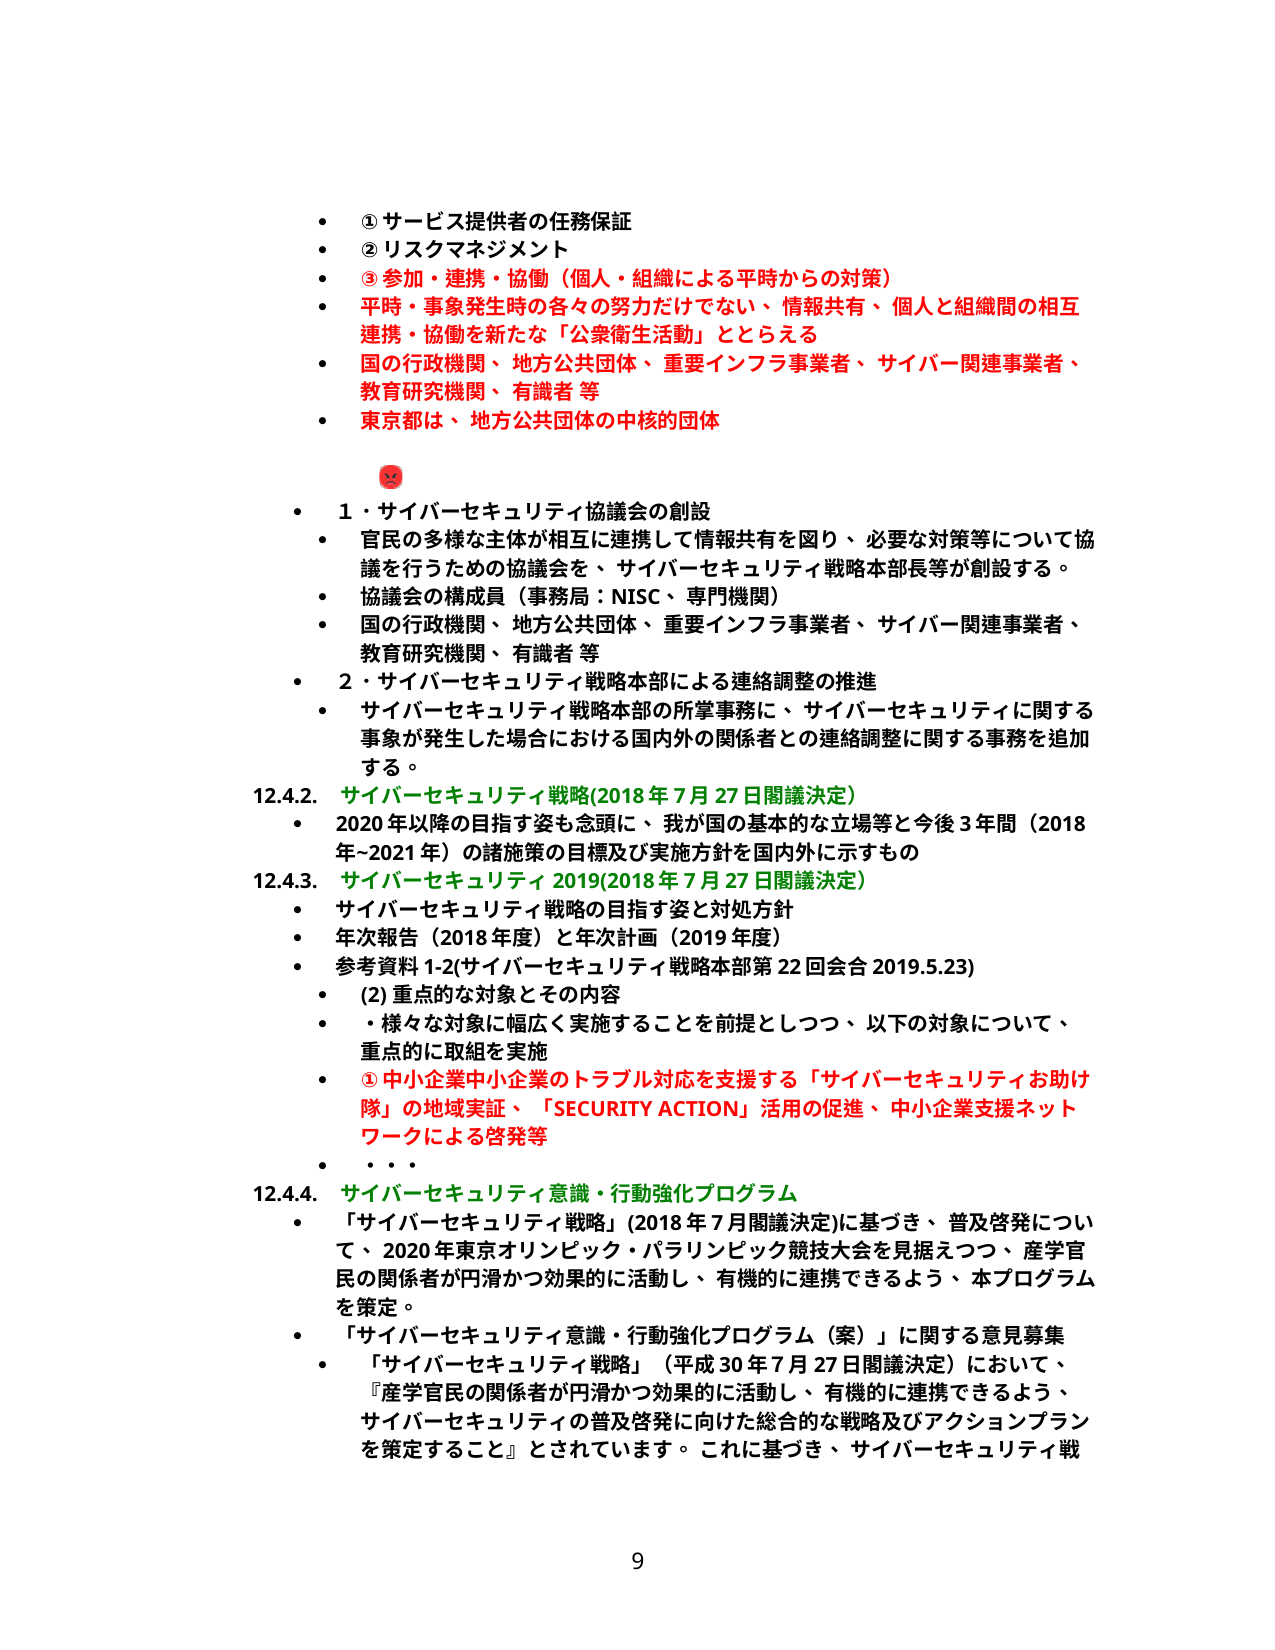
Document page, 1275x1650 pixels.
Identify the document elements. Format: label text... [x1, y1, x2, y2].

list 国の行政機関、 地方公共団体、 重要インフラ事業者、 サイバー関連事業者、 教育研究機関、 有識者 等 [319, 349, 1098, 406]
list 官民の多様な主体が相互に連携して情報共有を図り、 必要な対策等について協議を行うための協議会を、 サイバーセキュリティ戦略本部長等が創設する。 [319, 525, 1098, 582]
picture [379, 465, 403, 489]
list 国の行政機関、 地方公共団体、 重要インフラ事業者、 サイバー関連事業者、 教育研究機関、 有識者 等 [319, 611, 1098, 667]
list ・・・ [319, 1151, 1098, 1179]
list ③参加・連携・協働（個人・組織による平時からの対策） [319, 264, 1098, 292]
list 協議会の構成員（事務局：NISC、 専門機関） [319, 582, 1098, 611]
list 2020年以降の目指す姿も念頭に、 我が国の基本的な立場等と今後3年間（2018年~2021年）の諸施策の目標及び実施方針を国内外に示すもの [294, 809, 1098, 866]
list 平時・事象発生時の各々の努力だけでない、 情報共有、 個人と組織間の相互連携・協働を新たな「公衆衛生活動」ととらえる [319, 292, 1098, 349]
list 年次報告（2018年度）と年次計画（2019年度） [294, 923, 1098, 952]
list サイバーセキュリティ戦略(2018年7月27日閣議決定） [252, 781, 1098, 809]
list サイバーセキュリティ戦略の目指す姿と対処方針 [294, 895, 1098, 923]
list 参考資料1-2(サイバーセキュリティ戦略本部第22回会合2019.5.23) [294, 952, 1098, 980]
list ①中小企業中小企業のトラブル対応を支援する「サイバーセキュリティお助け隊」の地域実証、 「SECURITY ACTION」活用の促進、 中小企業支援ネットワークによる啓発等 [319, 1066, 1098, 1151]
list 「サイバーセキュリティ戦略」(2018年7月閣議決定)に基づき、 普及啓発について、 2020年東京オリンピック・パラリンピック競技大会を見据えつつ、 産学官民の関係者が円滑かつ効果的に活動し、 有機的に連携できるよう、 本プログラムを策定。 [294, 1208, 1098, 1321]
list 「サイバーセキュリティ意識・行動強化プログラム（案）」に関する意見募集 [294, 1321, 1098, 1350]
list ・様々な対象に幅広く実施することを前提としつつ、 以下の対象について、 重点的に取組を実施 [319, 1009, 1098, 1066]
list ①サービス提供者の任務保証 [319, 207, 1098, 235]
list (2) 重点的な対象とその内容 [319, 980, 1098, 1009]
list ２．サイバーセキュリティ戦略本部による連絡調整の推進 [294, 667, 1098, 696]
list ②リスクマネジメント [319, 235, 1098, 264]
list 東京都は、 地方公共団体の中核的団体 [319, 406, 1098, 434]
list サイバーセキュリティ2019(2018年7月27日閣議決定） [252, 866, 1098, 895]
list １．サイバーセキュリティ協議会の創設 [294, 497, 1098, 525]
list サイバーセキュリティ戦略本部の所掌事務に、 サイバーセキュリティに関する事象が発生した場合における国内外の関係者との連絡調整に関する事務を追加する。 [319, 696, 1098, 781]
list サイバーセキュリティ意識・行動強化プログラム [252, 1179, 1098, 1208]
